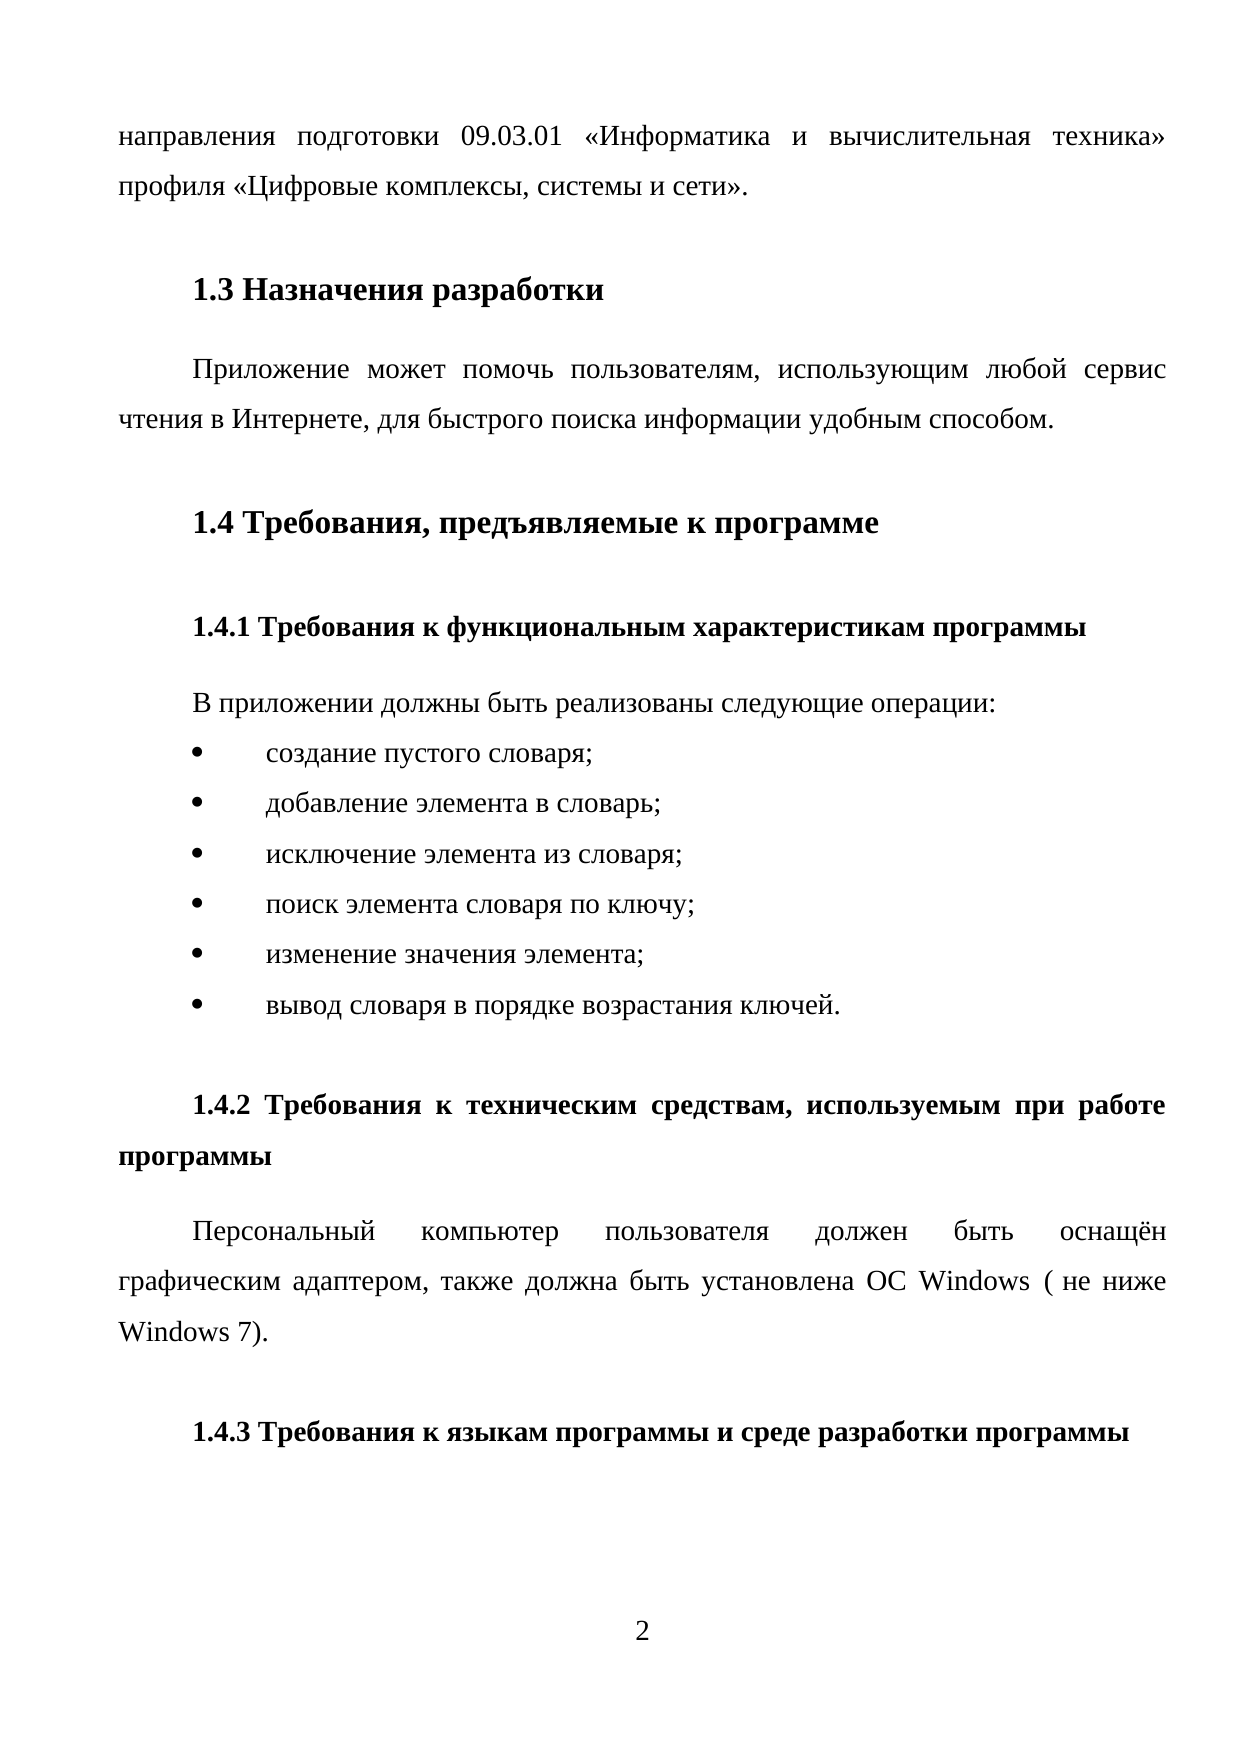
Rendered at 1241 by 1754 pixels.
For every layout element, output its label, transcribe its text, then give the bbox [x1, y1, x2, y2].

text 1.4.1 Требования к функциональным характеристикам программы [118, 609, 1167, 643]
text 1.3 Назначения разработки [118, 269, 1167, 307]
text В приложении должны быть реализованы следующие операции: [118, 685, 1167, 718]
text 1.4.2 Требования к техническим средствам, используемым при работе программы [118, 1087, 1167, 1171]
text 1.4.3 Требования к языкам программы и среде разработки программы [118, 1414, 1167, 1448]
list исключение элемента из словаря; [118, 836, 1167, 869]
text Приложение может помочь пользователям, использующим любой сервис чтения в Интернете, для быстрого поиска информации удобным способом. [118, 351, 1167, 435]
list добавление элемента в словарь; [118, 785, 1167, 819]
list создание пустого словаря; [118, 735, 1167, 769]
list изменение значения элемента; [118, 937, 1167, 970]
list поиск элемента словаря по ключу; [118, 886, 1167, 920]
text Персональный компьютер пользователя должен быть оснащён графическим адаптером, также должна быть установлена ОС Windows ( не ниже Windows 7). [118, 1213, 1167, 1347]
text 1.4 Требования, предъявляемые к программе [118, 502, 1167, 540]
list вывод словаря в порядке возрастания ключей. [118, 987, 1167, 1021]
